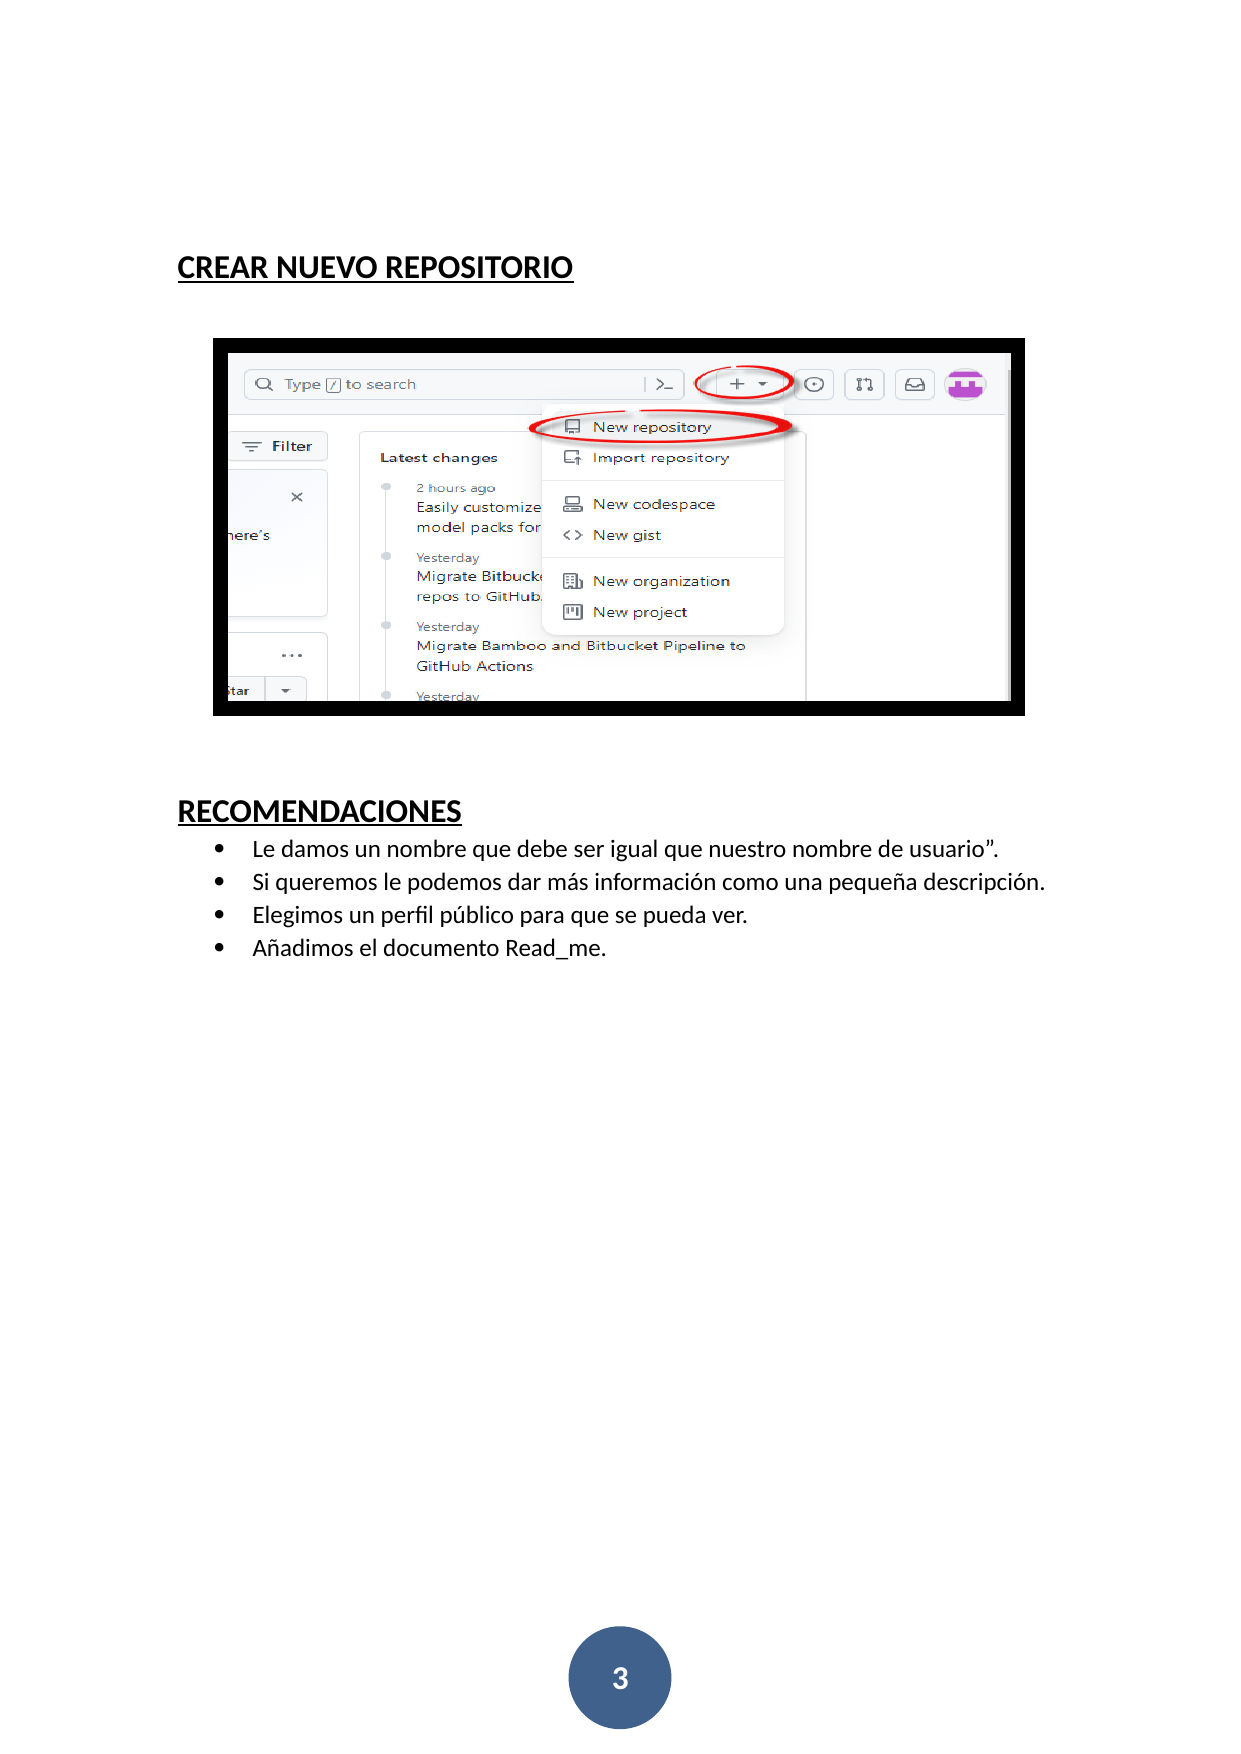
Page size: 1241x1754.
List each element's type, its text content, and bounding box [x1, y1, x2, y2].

list Si queremos le podemos dar más información como una pequeña descripción. [215, 867, 1063, 897]
subtitle RECOMENDACIONES [177, 790, 1063, 830]
list Elegimos un perfil público para que se pueda ver. [215, 899, 1063, 930]
subtitle CREAR NUEVO REPOSITORIO [177, 247, 1063, 287]
list Añadimos el documento Read_me. [215, 932, 1063, 963]
picture [228, 353, 1011, 701]
list Le damos un nombre que debe ser igual que nuestro nombre de usuario”. [215, 834, 1063, 864]
